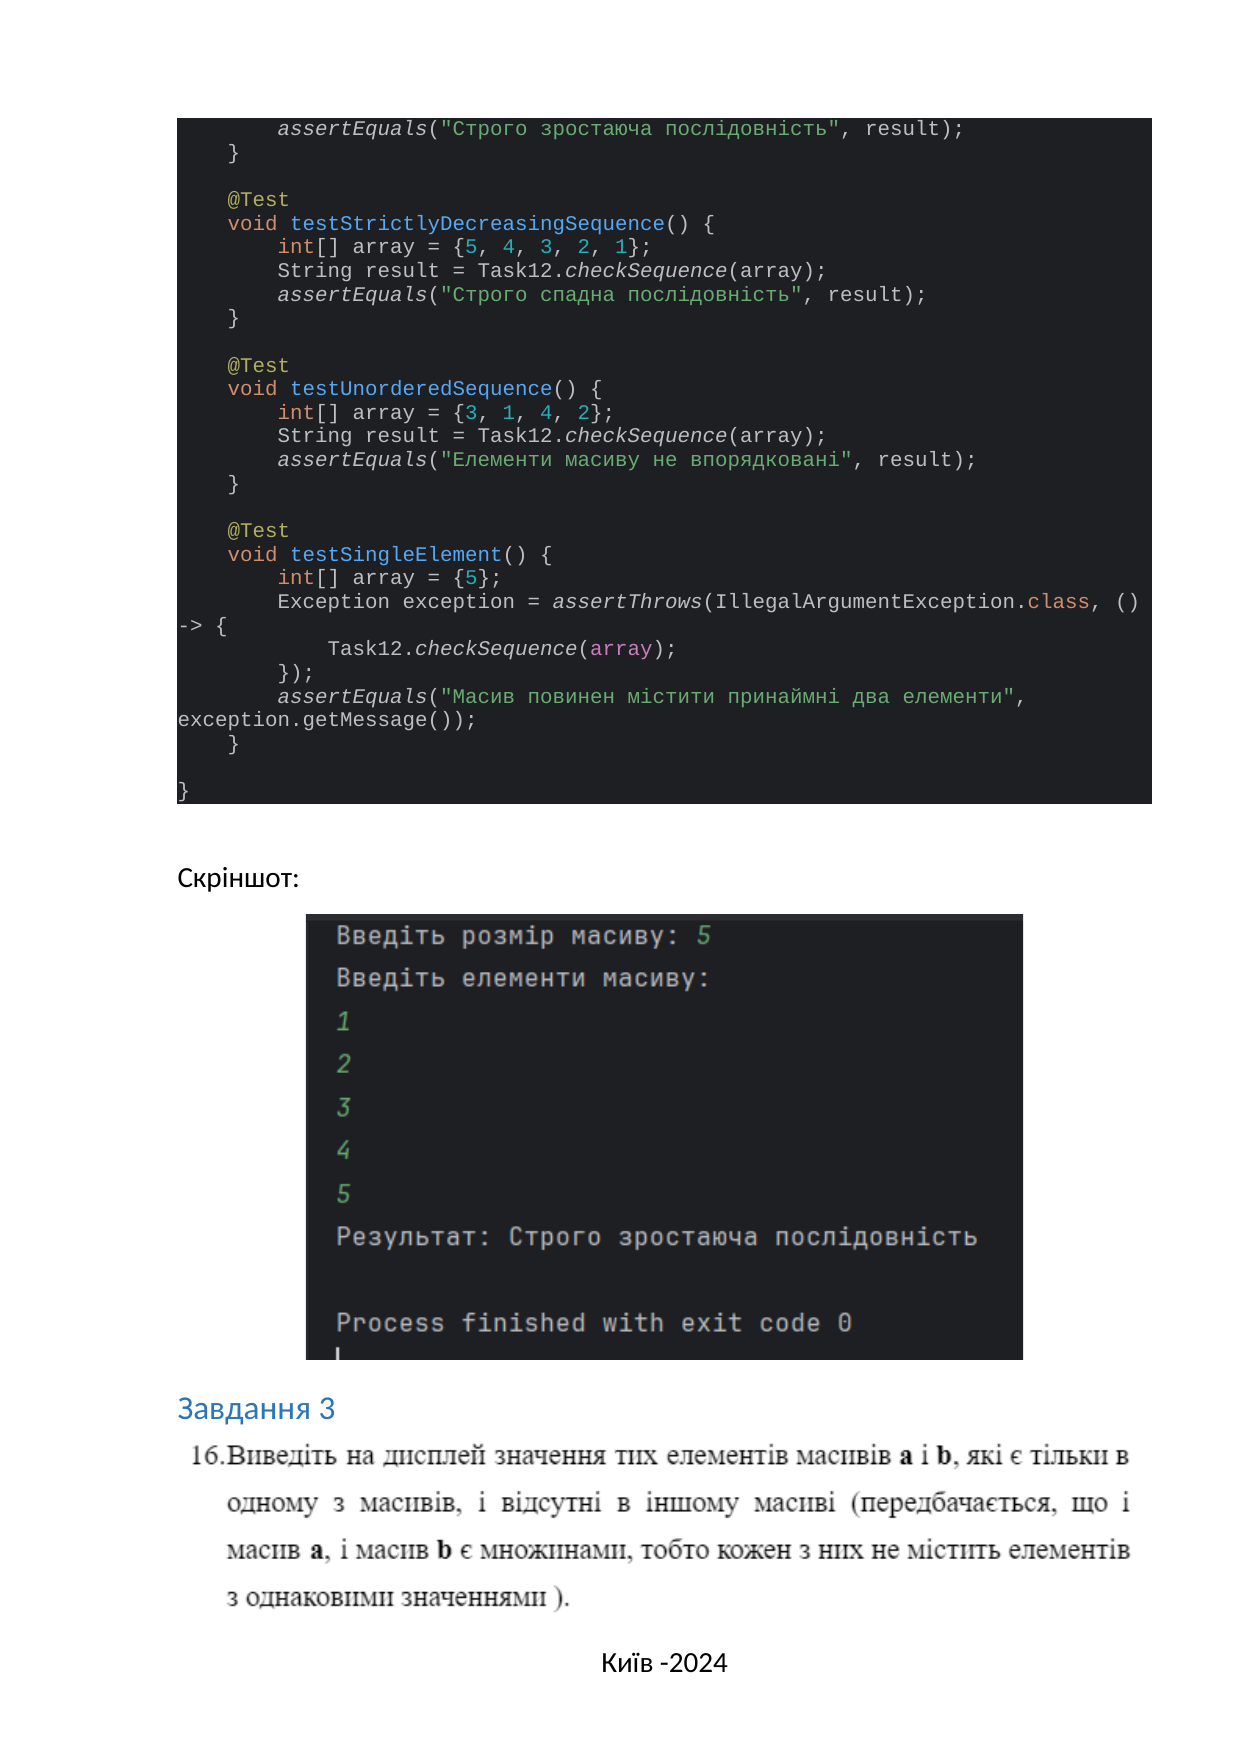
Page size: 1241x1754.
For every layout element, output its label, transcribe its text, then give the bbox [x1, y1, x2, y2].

picture [177, 1430, 1147, 1622]
subtitle Завдання 3 [177, 1387, 1152, 1427]
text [177, 118, 1152, 804]
picture [305, 914, 1024, 1360]
text Скріншот: [177, 859, 1152, 894]
